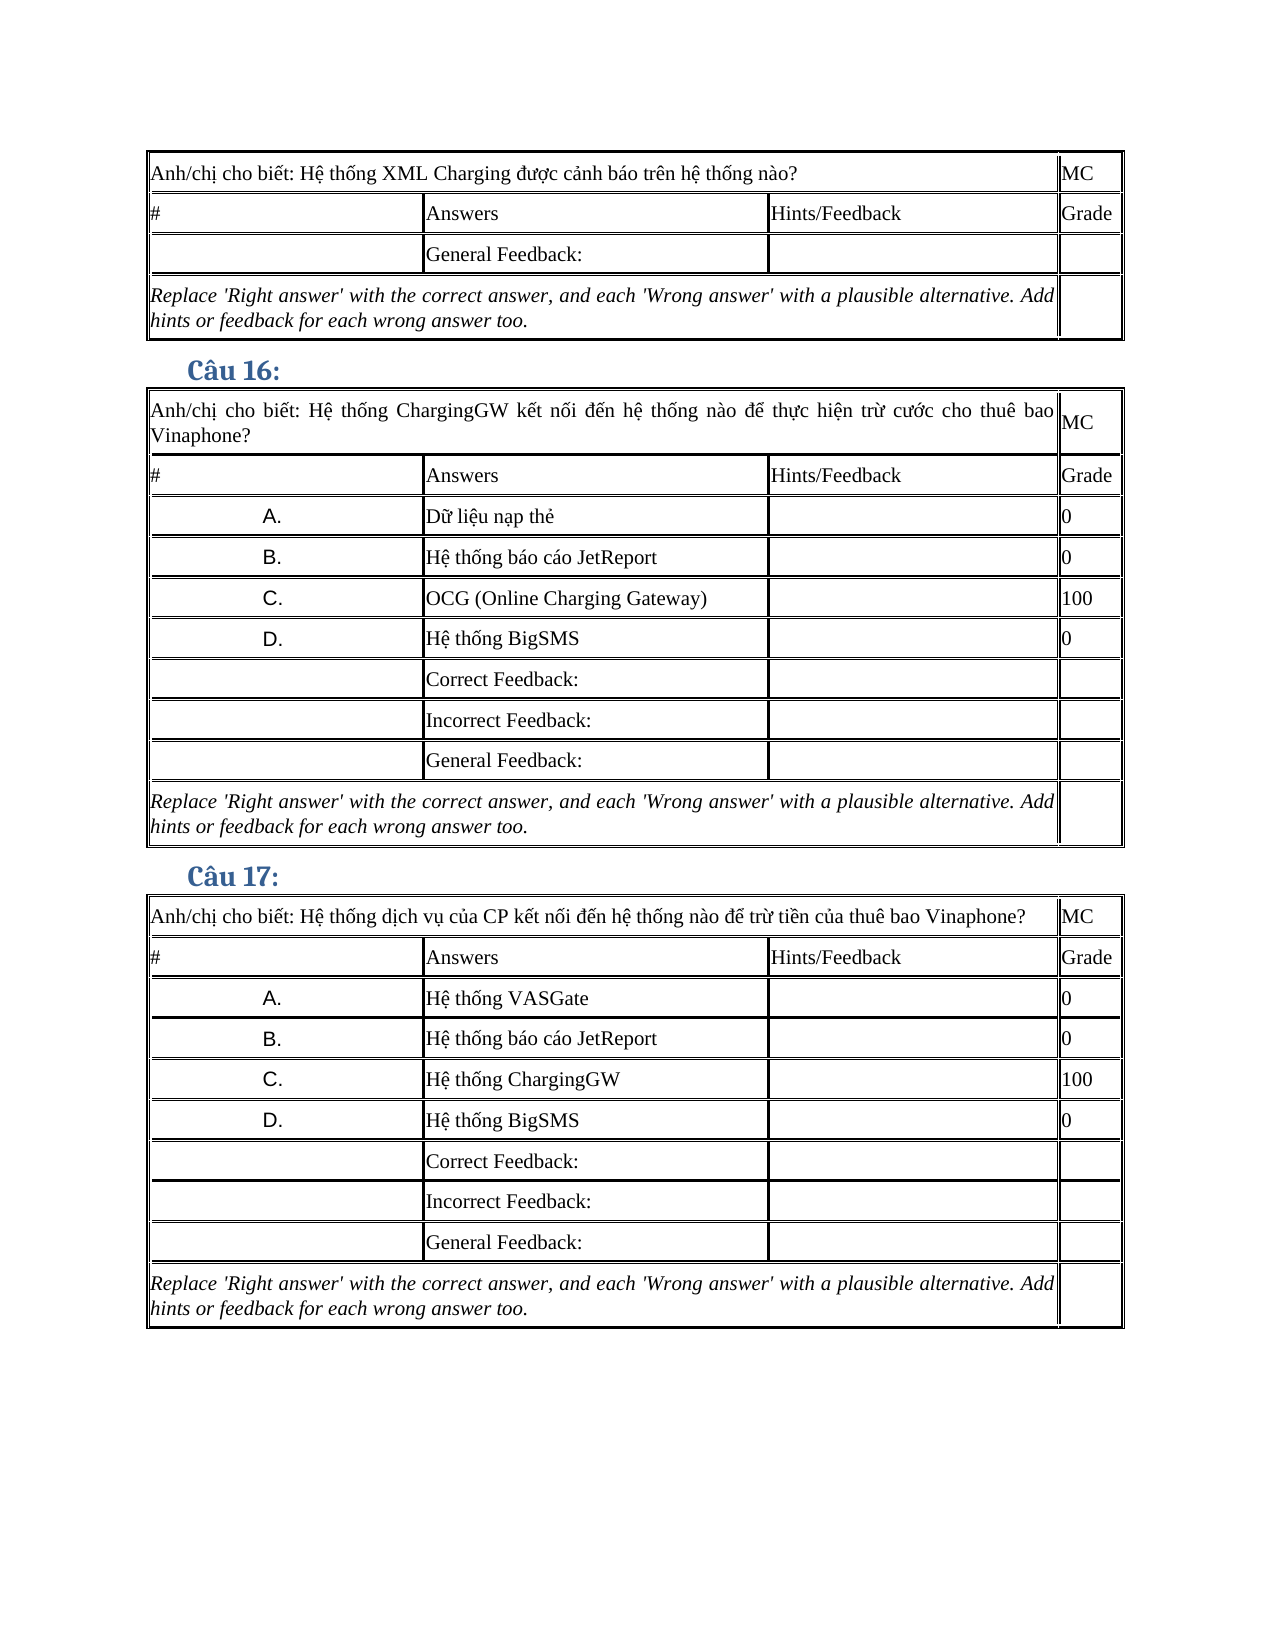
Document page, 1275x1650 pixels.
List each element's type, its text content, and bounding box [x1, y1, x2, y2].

table_cell [770, 742, 1057, 779]
table_cell # [148, 453, 422, 494]
table_cell 0 [1061, 1016, 1121, 1057]
table_cell [148, 616, 423, 657]
table_cell [770, 538, 1057, 575]
table_cell Answers [425, 194, 767, 231]
table_cell Hệ thống báo cáo JetReport [425, 1019, 767, 1057]
table_cell [1059, 1260, 1122, 1326]
table_cell Grade [1059, 191, 1123, 231]
table_cell [150, 1179, 422, 1219]
table_cell Replace 'Right answer' with the correct answer, and each 'Wrong answer' with a plausible alternative. Add hints or feedback for each wrong answer too. [150, 272, 1059, 338]
table_cell # [150, 935, 422, 975]
table_cell Replace 'Right answer' with the correct answer, and each 'Wrong answer' with a plausible alternative. Add hints or feedback for each wrong answer too. [148, 779, 1059, 844]
table_cell 0 [1061, 1098, 1122, 1138]
table_cell [770, 1142, 1057, 1179]
table_cell Grade [1061, 935, 1122, 975]
table_cell Answers [425, 938, 767, 975]
table_header MC [1059, 897, 1121, 934]
table_header MC [1059, 391, 1121, 453]
table_cell [770, 497, 1057, 534]
table_cell [150, 1016, 422, 1057]
table_cell [1061, 697, 1122, 738]
table_cell Hints/Feedback [770, 456, 1057, 494]
table_cell [770, 1101, 1057, 1138]
table_cell Hệ thống BigSMS [425, 1101, 767, 1138]
table_cell OCG (Online Charging Gateway) [425, 579, 767, 616]
table_cell [770, 1019, 1057, 1057]
table_cell [770, 1060, 1057, 1097]
table_cell [770, 979, 1057, 1016]
table_cell Hệ thống VASGate [425, 979, 767, 1016]
table_cell Answers [425, 456, 767, 494]
table_cell [148, 494, 423, 534]
table_cell [1061, 231, 1122, 272]
table_cell Hệ thống BigSMS [425, 619, 767, 657]
table_header Anh/chị cho biết: Hệ thống ChargingGW kết nối đến hệ thống nào để thực hiện trừ cước cho thuê bao Vinaphone? [150, 389, 1059, 453]
table_cell [770, 235, 1057, 272]
table_cell Correct Feedback: [425, 1142, 767, 1179]
table_cell Hints/Feedback [770, 938, 1057, 975]
table_cell [770, 619, 1057, 657]
table_cell Correct Feedback: [425, 660, 767, 697]
table_cell [150, 1220, 422, 1260]
table_cell [150, 534, 422, 575]
table_cell [770, 701, 1057, 738]
table_cell Incorrect Feedback: [425, 1182, 767, 1219]
table_cell [150, 697, 422, 738]
table_cell [1059, 657, 1123, 697]
table_cell 0 [1061, 534, 1122, 575]
table_cell General Feedback: [425, 1223, 767, 1260]
table_cell # [148, 191, 423, 231]
table_cell [150, 575, 422, 616]
table_cell [1061, 1179, 1121, 1219]
table_cell Dữ liệu nạp thẻ [425, 497, 767, 534]
table_cell General Feedback: [425, 742, 767, 779]
table_cell [770, 579, 1057, 616]
table_cell General Feedback: [425, 235, 767, 272]
table_cell [148, 657, 423, 697]
table_cell [770, 660, 1057, 697]
table_cell [150, 975, 422, 1016]
table_cell [150, 1138, 422, 1179]
table_cell [1061, 1138, 1122, 1179]
table_cell [770, 1182, 1057, 1219]
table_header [150, 152, 1059, 191]
table_cell [1061, 1220, 1122, 1260]
table_cell [1061, 738, 1122, 779]
table_cell [770, 1223, 1057, 1260]
table_cell 0 [1059, 494, 1123, 534]
table_cell 100 [1059, 1057, 1123, 1097]
table_cell [150, 738, 422, 779]
table_header Anh/chị cho biết: Hệ thống dịch vụ của CP kết nối đến hệ thống nào để trừ tiền của thuê bao Vinaphone? [148, 895, 1059, 934]
table_cell 100 [1061, 575, 1122, 616]
table_cell Hints/Feedback [770, 194, 1057, 231]
table_cell Hệ thống ChargingGW [425, 1060, 767, 1097]
table_cell Hệ thống báo cáo JetReport [425, 538, 767, 575]
table_cell [1059, 779, 1123, 844]
table_cell [1059, 272, 1122, 338]
table_cell Replace 'Right answer' with the correct answer, and each 'Wrong answer' with a plausible alternative. Add hints or feedback for each wrong answer too. [150, 1260, 1059, 1326]
table_cell 0 [1061, 975, 1122, 1016]
table_cell [148, 1057, 423, 1097]
table_cell 0 [1059, 616, 1123, 657]
table_cell Grade [1061, 453, 1123, 494]
table_cell [150, 231, 422, 272]
table_cell [150, 1098, 422, 1138]
table_header MC [1059, 153, 1121, 191]
table_cell Incorrect Feedback: [425, 701, 767, 738]
